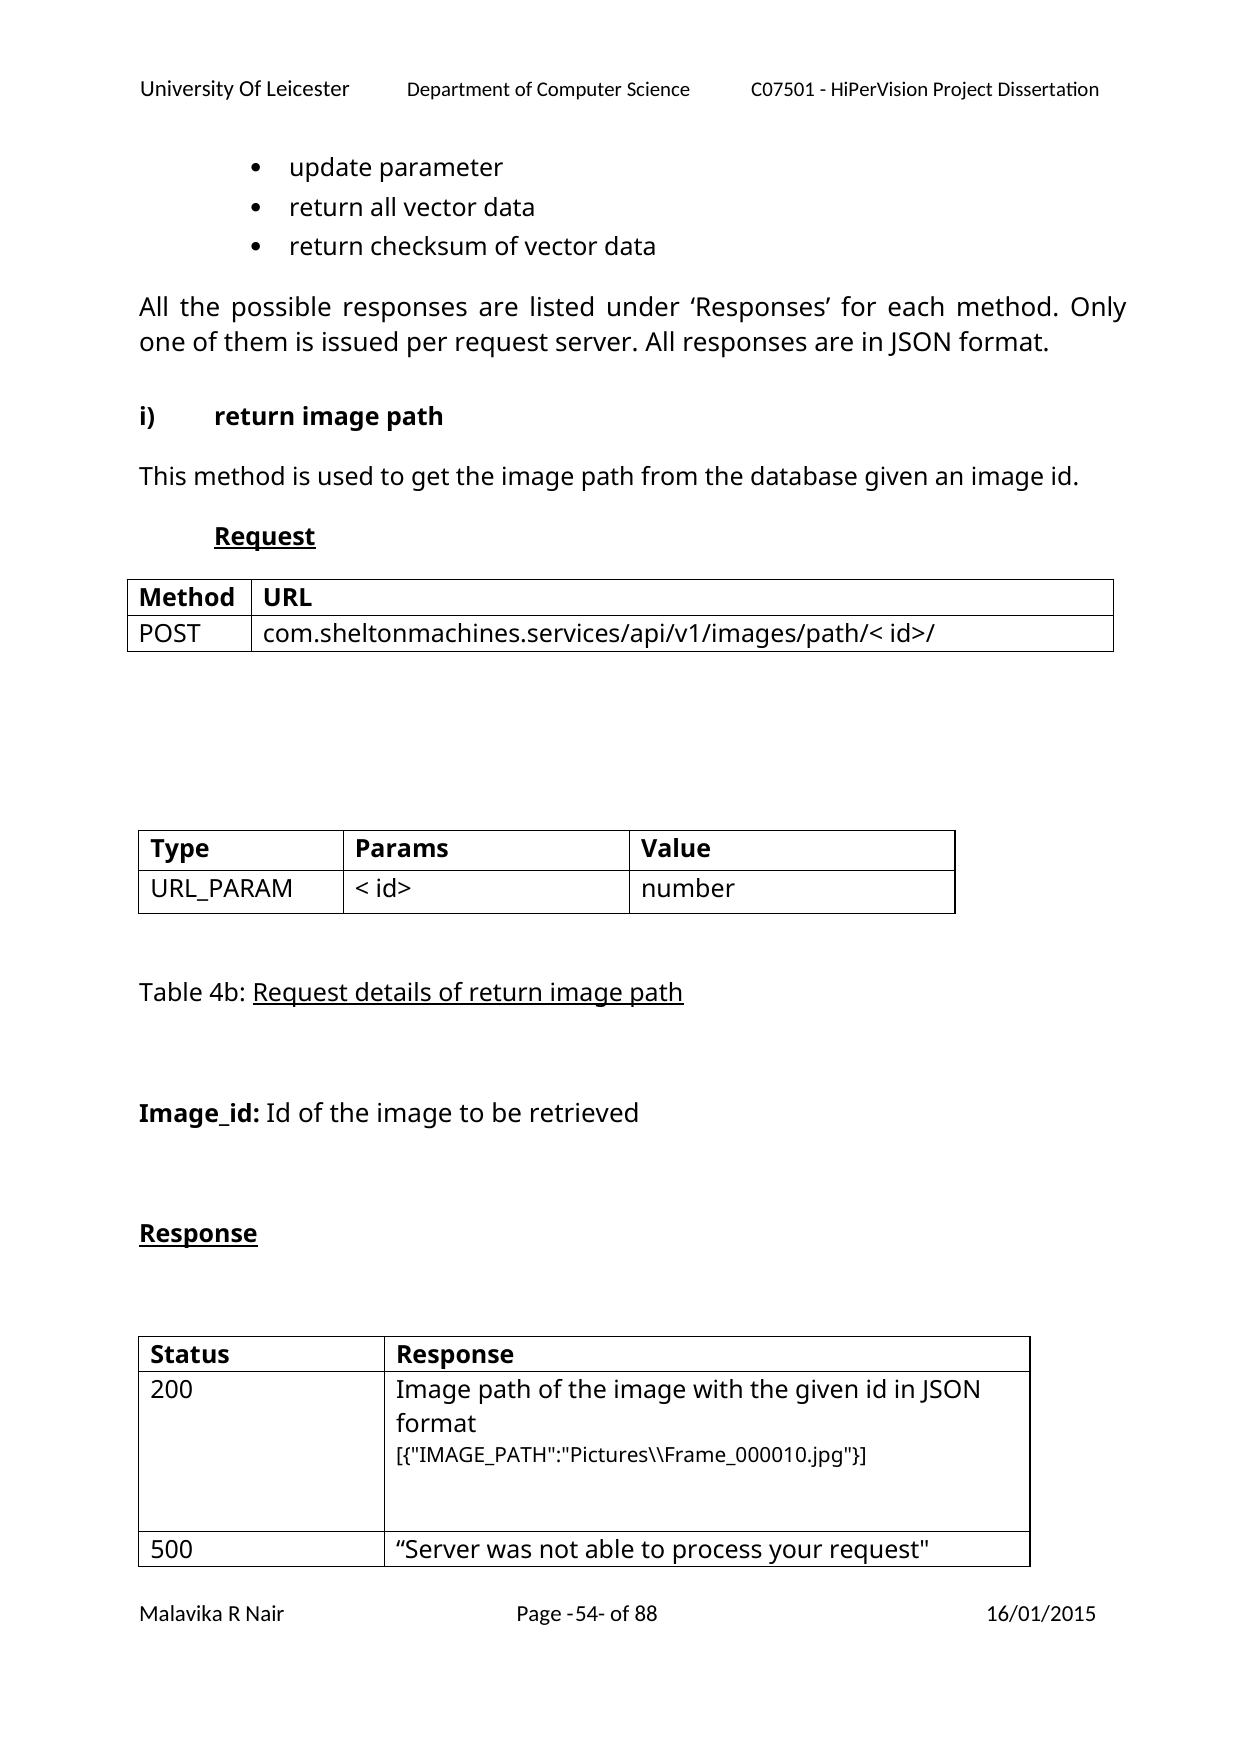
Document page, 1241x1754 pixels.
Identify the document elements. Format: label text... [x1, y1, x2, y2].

table_cell Image path of the image with the given id in JSON format [{"IMAGE_PATH":"Pictures\\Frame_000010.jpg"}] [385, 1372, 1029, 1531]
text Response [139, 1216, 1101, 1250]
table_cell < id> [344, 871, 629, 913]
list return image path [139, 398, 1101, 433]
table_cell URL_PARAM [139, 871, 343, 913]
table_cell “Server was not able to process your request" [385, 1532, 1029, 1566]
table_cell POST [128, 616, 251, 651]
text This method is used to get the image path from the database given an image id. [139, 458, 1101, 493]
list return checksum of vector data [251, 228, 1101, 262]
table_header Params [344, 831, 629, 870]
list return all vector data [251, 189, 1101, 223]
table_cell number [630, 871, 954, 913]
table_header Type [139, 831, 343, 870]
table_header Value [630, 831, 954, 870]
table_header URL [252, 580, 1113, 615]
list update parameter [251, 150, 1101, 184]
text Image_id: Id of the image to be retrieved [139, 1094, 1101, 1130]
table_cell 200 [139, 1372, 384, 1531]
table_cell com.sheltonmachines.services/api/v1/images/path/< id>/ [252, 616, 1113, 651]
table_header Response [385, 1337, 1029, 1371]
table_header Method [128, 580, 251, 615]
text Request [139, 518, 1101, 553]
table_header Status [139, 1337, 384, 1371]
text Table 4b: Request details of return image path [139, 974, 1101, 1008]
text All the possible responses are listed under ‘Responses’ for each method. Only one of them is issued per request server. All responses are in JSON format. [139, 288, 1128, 359]
table_cell 500 [139, 1532, 384, 1566]
